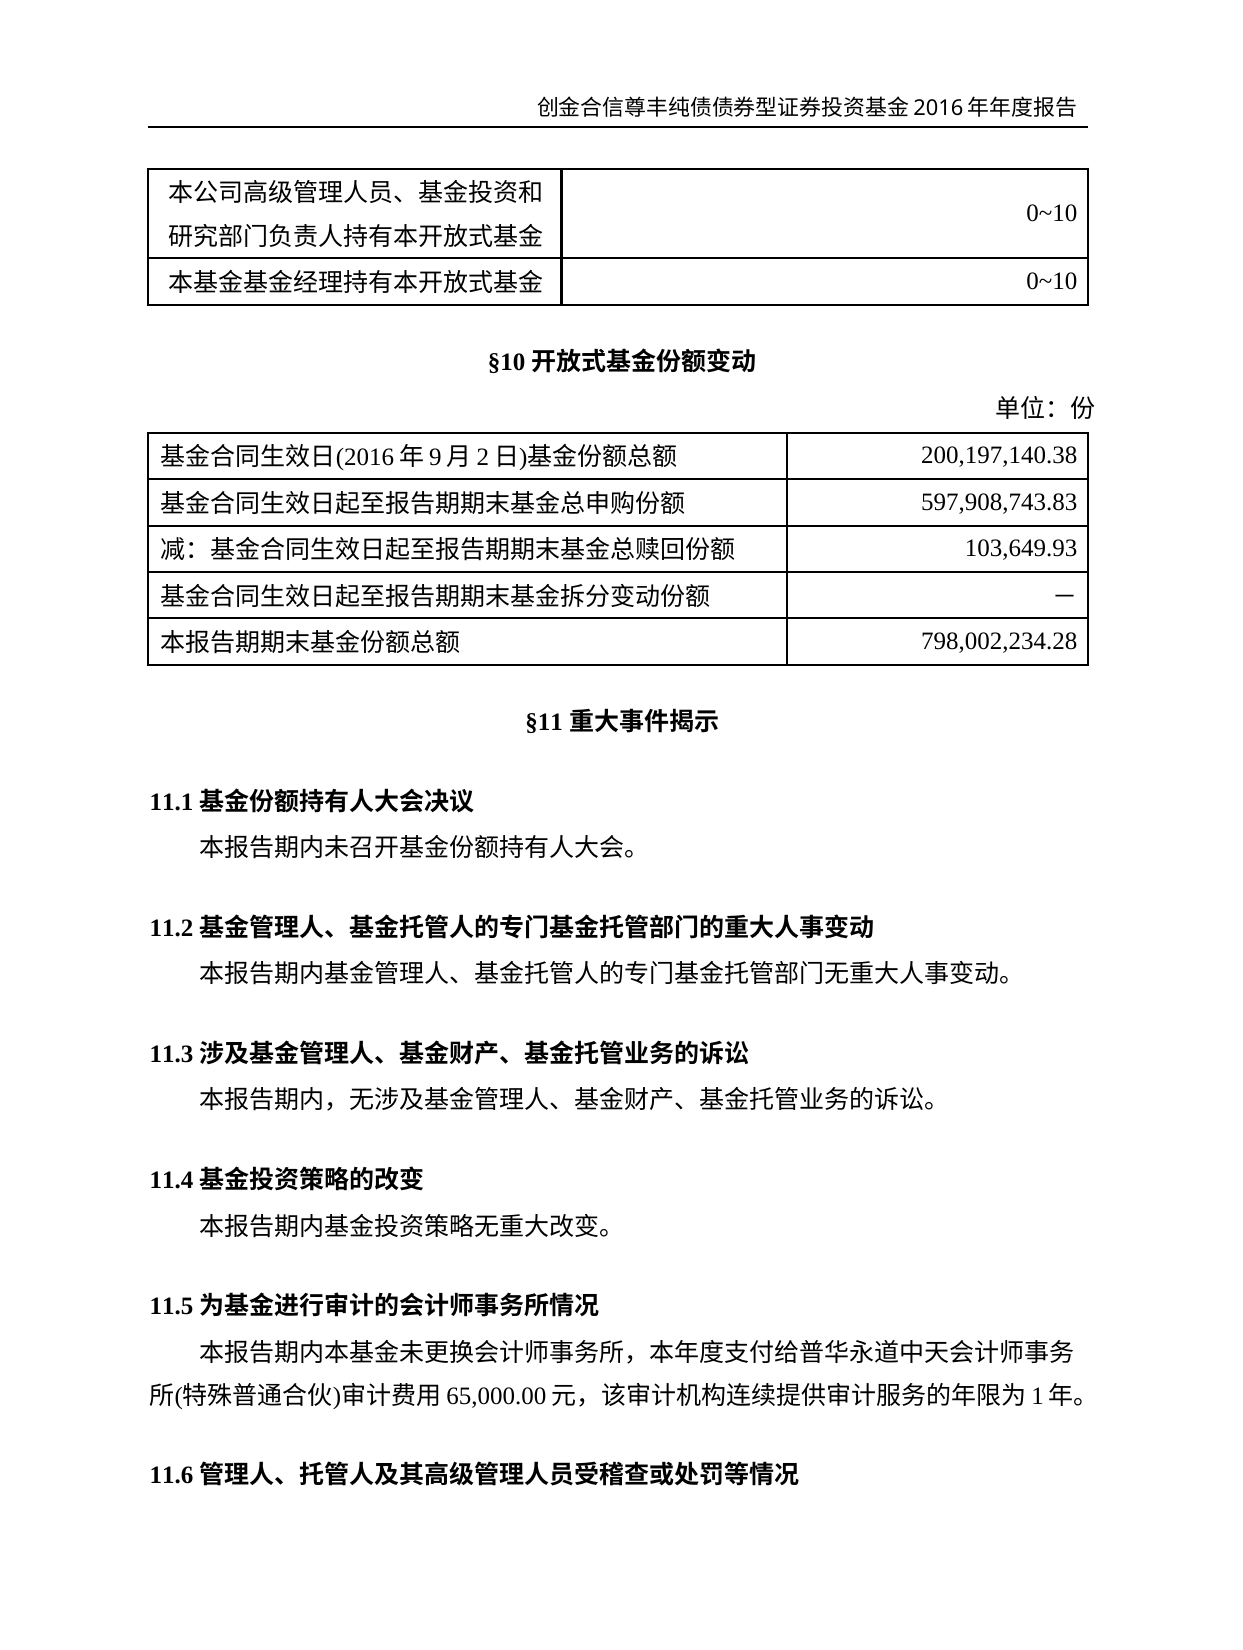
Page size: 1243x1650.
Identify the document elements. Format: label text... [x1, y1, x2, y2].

table_header 200,197,140.38 [788, 434, 1087, 478]
table_cell － [788, 573, 1087, 617]
text 11.4 基金投资策略的改变 [149, 1159, 1094, 1196]
table_cell 本公司高级管理人员、基金投资和研究部门负责人持有本开放式基金 [149, 170, 560, 257]
text 本报告期内未召开基金份额持有人大会。 [149, 828, 1094, 864]
text 11.3 涉及基金管理人、基金财产、基金托管业务的诉讼 [149, 1033, 1094, 1070]
table_cell 103,649.93 [788, 527, 1087, 571]
table_cell 基金合同生效日起至报告期期末基金总申购份额 [149, 480, 786, 524]
table_cell 减：基金合同生效日起至报告期期末基金总赎回份额 [149, 527, 786, 571]
text 11.1 基金份额持有人大会决议 [149, 781, 1094, 818]
text 11.2 基金管理人、基金托管人的专门基金托管部门的重大人事变动 [149, 907, 1094, 944]
text §10 开放式基金份额变动 [149, 342, 1094, 378]
table_cell 798,002,234.28 [788, 619, 1087, 663]
table_cell 0~10 [563, 170, 1087, 257]
table_cell 本报告期期末基金份额总额 [149, 619, 786, 663]
text 本报告期内基金投资策略无重大改变。 [149, 1206, 1094, 1242]
table_cell 597,908,743.83 [788, 480, 1087, 524]
text 11.5 为基金进行审计的会计师事务所情况 [149, 1286, 1094, 1322]
text 本报告期内本基金未更换会计师事务所，本年度支付给普华永道中天会计师事务所(特殊普通合伙)审计费用65,000.00元，该审计机构连续提供审计服务的年限为1年。 [149, 1332, 1094, 1412]
text 单位：份 [149, 388, 1094, 424]
text 本报告期内基金管理人、基金托管人的专门基金托管部门无重大人事变动。 [149, 954, 1094, 990]
table_cell 0~10 [563, 259, 1087, 304]
text 本报告期内，无涉及基金管理人、基金财产、基金托管业务的诉讼。 [149, 1080, 1094, 1116]
text 11.6 管理人、托管人及其高级管理人员受稽查或处罚等情况 [149, 1455, 1094, 1491]
text §11 重大事件揭示 [149, 702, 1094, 738]
table_header 基金合同生效日(2016年9月2日)基金份额总额 [149, 434, 786, 478]
table_cell 本基金基金经理持有本开放式基金 [149, 259, 560, 304]
table_cell 基金合同生效日起至报告期期末基金拆分变动份额 [149, 573, 786, 617]
